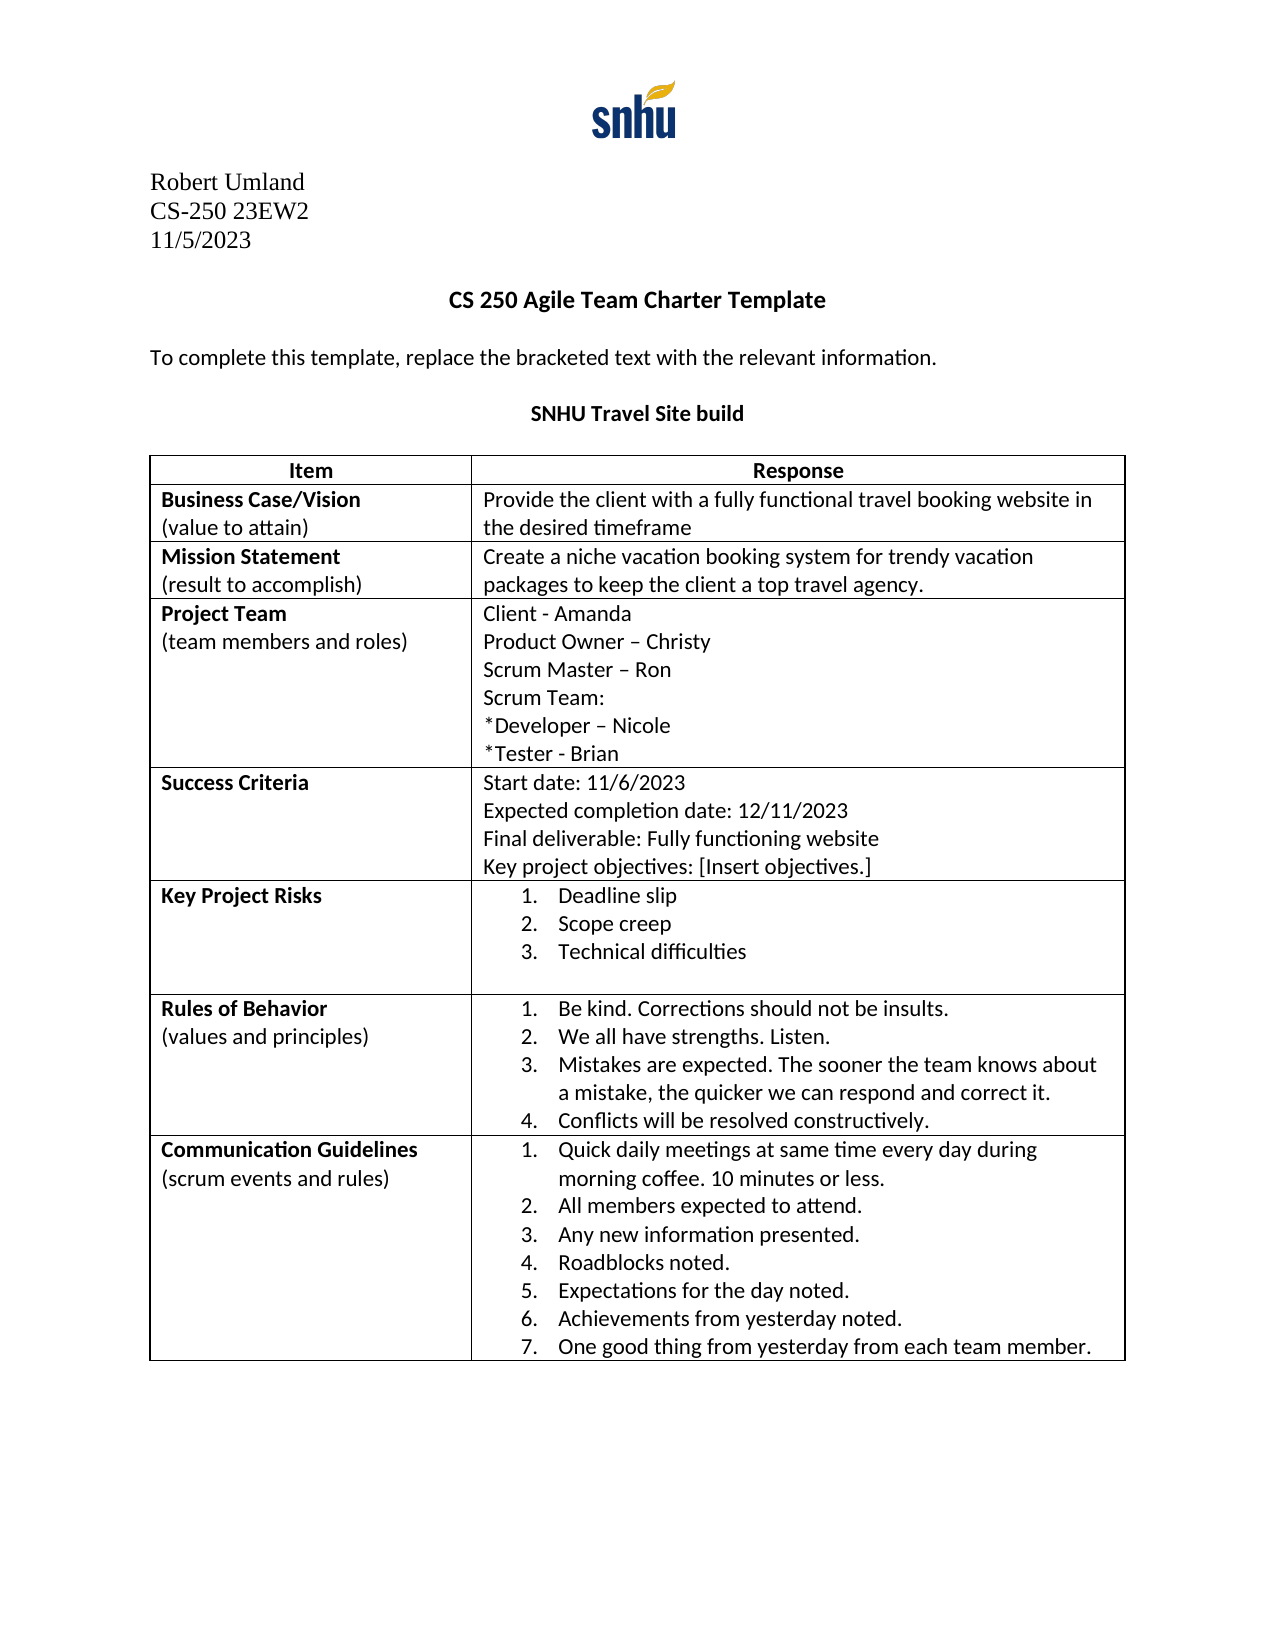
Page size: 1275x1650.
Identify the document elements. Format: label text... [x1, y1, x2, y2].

table_cell Rules of Behavior (values and principles) [151, 995, 471, 1134]
table_cell Deadline slip Scope creep Technical difficulties [472, 881, 1124, 993]
text 11/5/2023 [150, 225, 1125, 254]
table_cell Provide the client with a fully functional travel booking website in the desired timeframe [472, 485, 1124, 541]
table_cell Key Project Risks [151, 881, 471, 993]
text CS-250 23EW2 [150, 196, 1125, 225]
subtitle CS 250 Agile Team Charter Template [150, 284, 1125, 315]
table_cell Start date: 11/6/2023 Expected completion date: 12/11/2023 Final deliverable: Fully functioning website Key project objectives: [Insert objectives.] [472, 768, 1124, 880]
table_cell Quick daily meetings at same time every day during morning coffee. 10 minutes or less. All members expected to attend. Any new information presented. Roadblocks noted. Expectations for the day noted. Achievements from yesterday noted. One good thing from yesterday from each team member. [472, 1136, 1124, 1360]
table_header Response [472, 456, 1124, 484]
table_header Item [151, 456, 471, 484]
table_cell Communication Guidelines (scrum events and rules) [151, 1136, 471, 1360]
table_cell Business Case/Vision (value to attain) [151, 485, 471, 541]
subtitle SNHU Travel Site build [150, 399, 1125, 427]
table_cell Be kind. Corrections should not be insults. We all have strengths. Listen. Mistakes are expected. The sooner the team knows about a mistake, the quicker we can respond and correct it. Conflicts will be resolved constructively. [472, 995, 1124, 1134]
table_cell Success Criteria [151, 768, 471, 880]
text Robert Umland [150, 167, 1125, 196]
table_cell Project Team (team members and roles) [151, 599, 471, 767]
table_cell Client - Amanda Product Owner – Christy Scrum Master – Ron Scrum Team: *Developer – Nicole *Tester - Brian [472, 599, 1124, 767]
table_cell Mission Statement (result to accomplish) [151, 542, 471, 598]
picture [573, 75, 702, 147]
table_cell Create a niche vacation booking system for trendy vacation packages to keep the client a top travel agency. [472, 542, 1124, 598]
text To complete this template, replace the bracketed text with the relevant information. [150, 343, 1125, 371]
